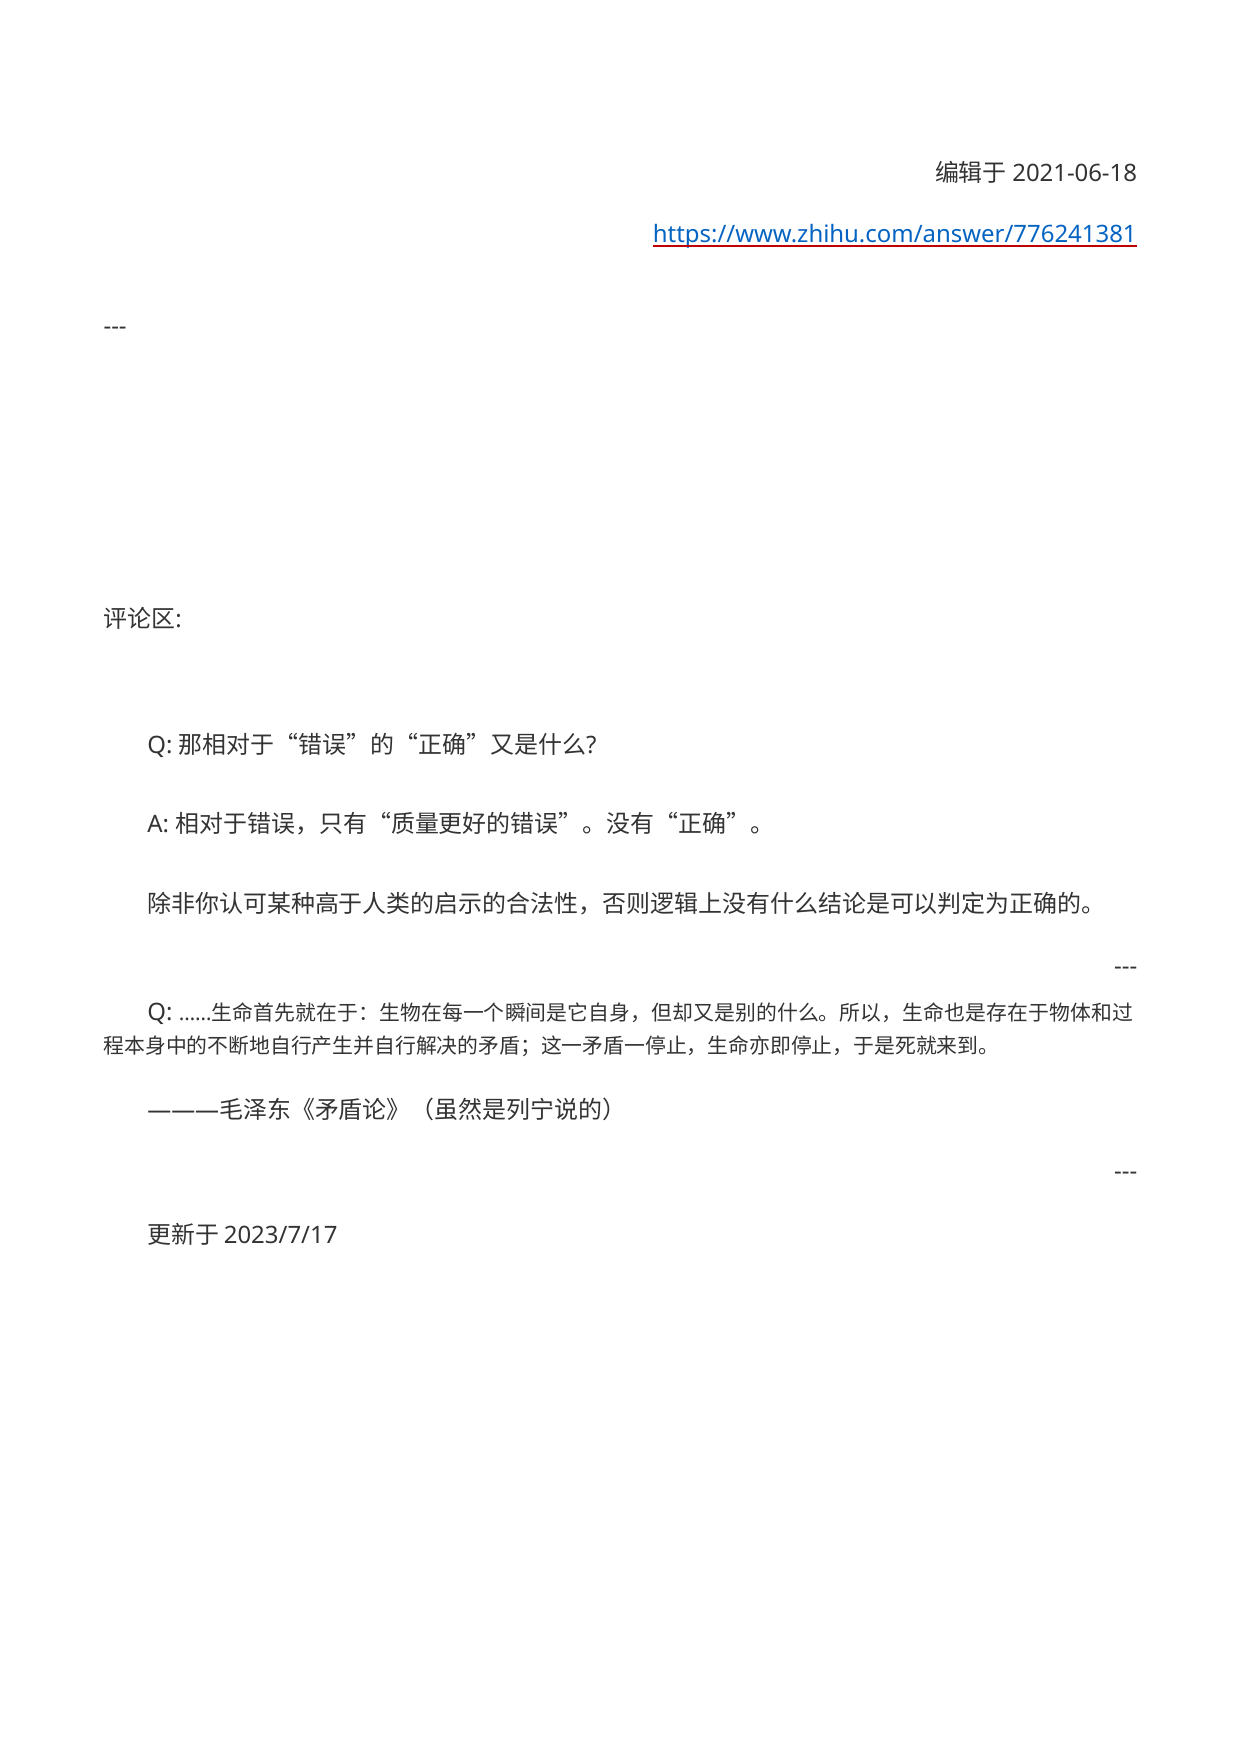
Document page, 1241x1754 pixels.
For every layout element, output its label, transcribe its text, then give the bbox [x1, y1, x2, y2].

text A: 相对于错误，只有“质量更好的错误”。没有“正确”。 [103, 788, 1137, 856]
text https://www.zhihu.com/answer/776241381 [103, 216, 1137, 250]
text --- [103, 948, 1137, 982]
text --- [103, 1153, 1137, 1187]
text 更新于2023/7/17 [103, 1199, 1137, 1267]
text 评论区: [103, 583, 1137, 651]
text 除非你认可某种高于人类的启示的合法性，否则逻辑上没有什么结论是可以判定为正确的。 [103, 868, 1137, 936]
text Q: ……生命首先就在于：生物在每一个瞬间是它自身，但却又是别的什么。所以，生命也是存在于物体和过程本身中的不断地自行产生并自行解决的矛盾；这一矛盾一停止，生命亦即停止，于是死就来到。 [103, 994, 1137, 1062]
text ———毛泽东《矛盾论》（虽然是列宁说的） [103, 1074, 1137, 1142]
text --- [103, 308, 1137, 342]
text Q: 那相对于“错误”的“正确”又是什么? [103, 709, 1137, 777]
text 编辑于 2021-06-18 [103, 137, 1137, 204]
